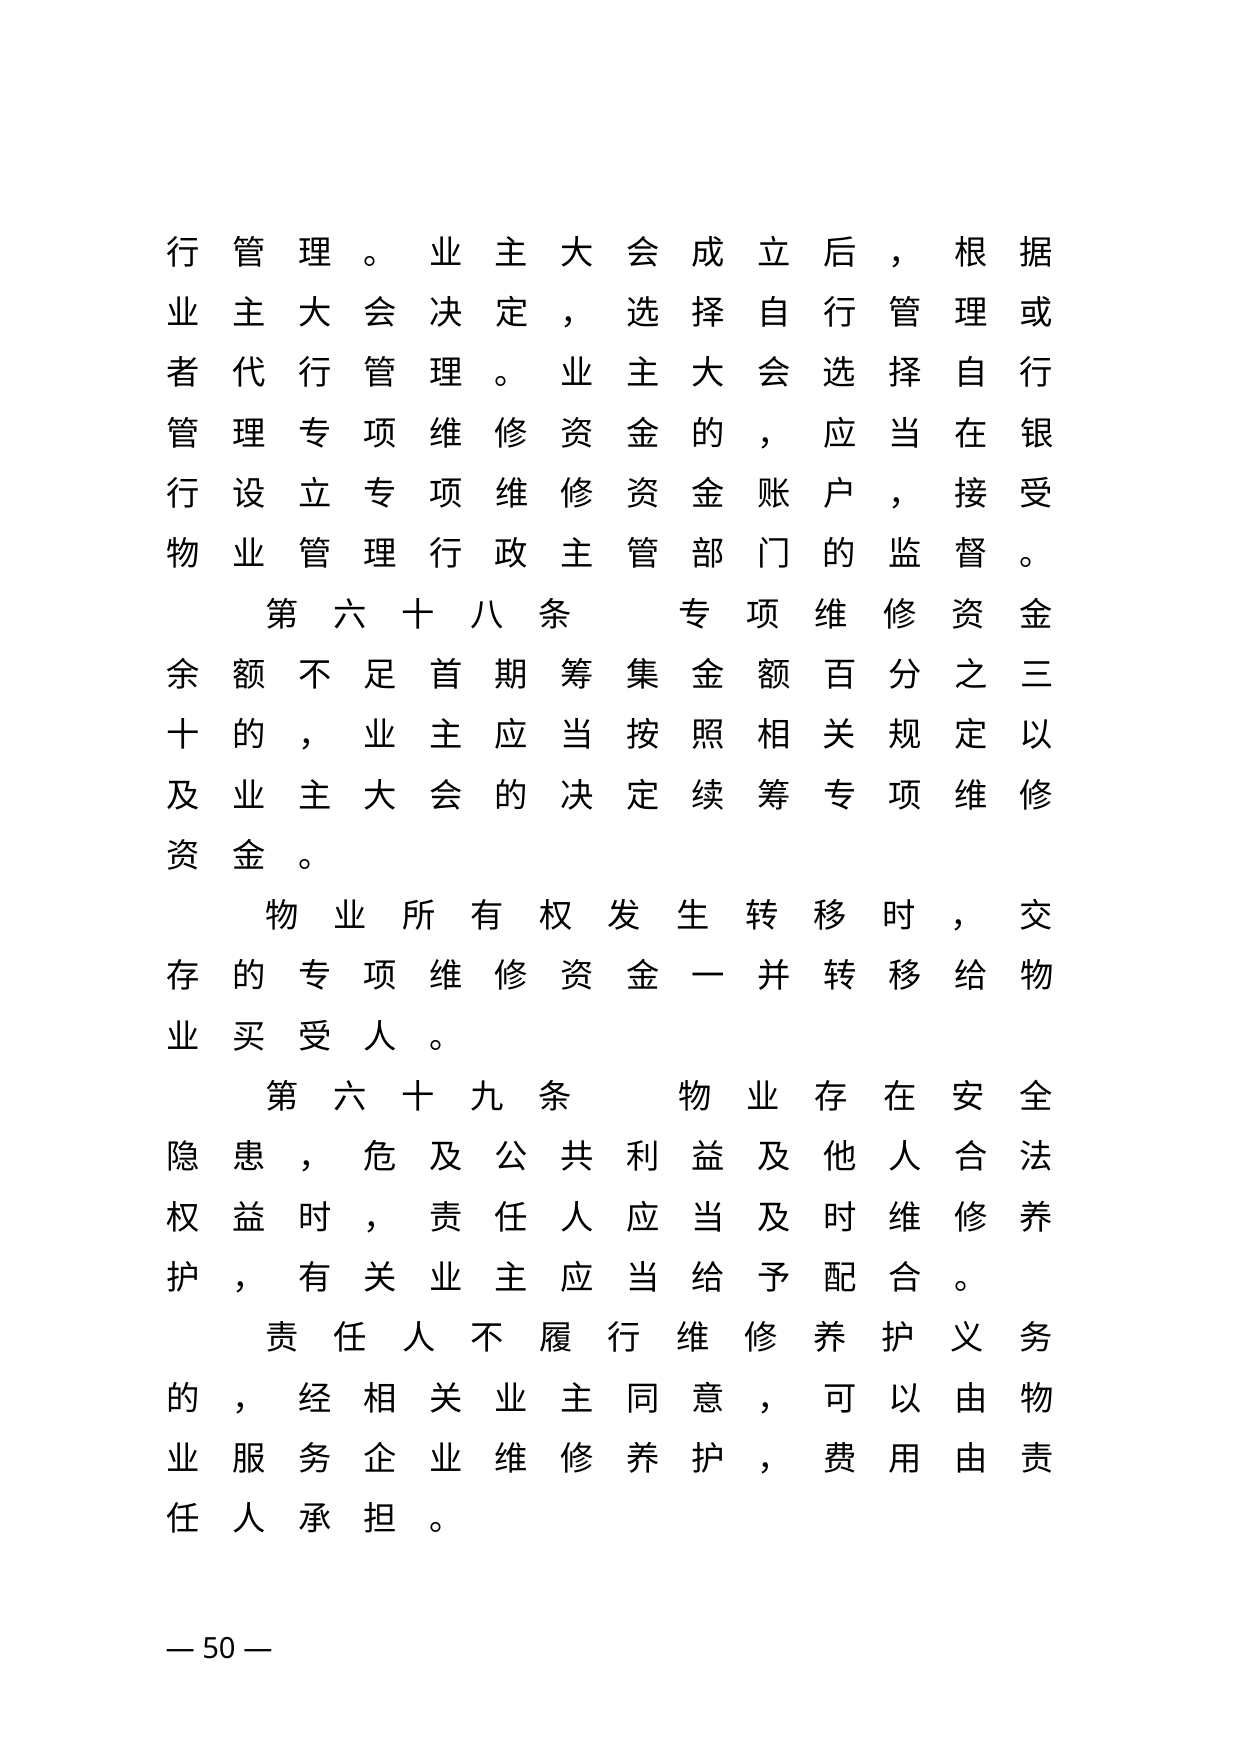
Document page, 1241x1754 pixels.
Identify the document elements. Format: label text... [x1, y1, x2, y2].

text 责任人不履行维修养护义务的，经相关业主同意，可以由物业服务企业维修养护，费用由责任人承担。 [167, 1305, 1085, 1546]
text 第六十九条 物业存在安全隐患，危及公共利益及他人合法权益时，责任人应当及时维修养护，有关业主应当给予配合。 [167, 1064, 1085, 1305]
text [167, 219, 1085, 581]
text 第六十八条 专项维修资金余额不足首期筹集金额百分之三十的，业主应当按照相关规定以及业主大会的决定续筹专项维修资金。 [167, 581, 1085, 883]
text 物业所有权发生转移时，交存的专项维修资金一并转移给物业买受人。 [167, 883, 1085, 1064]
